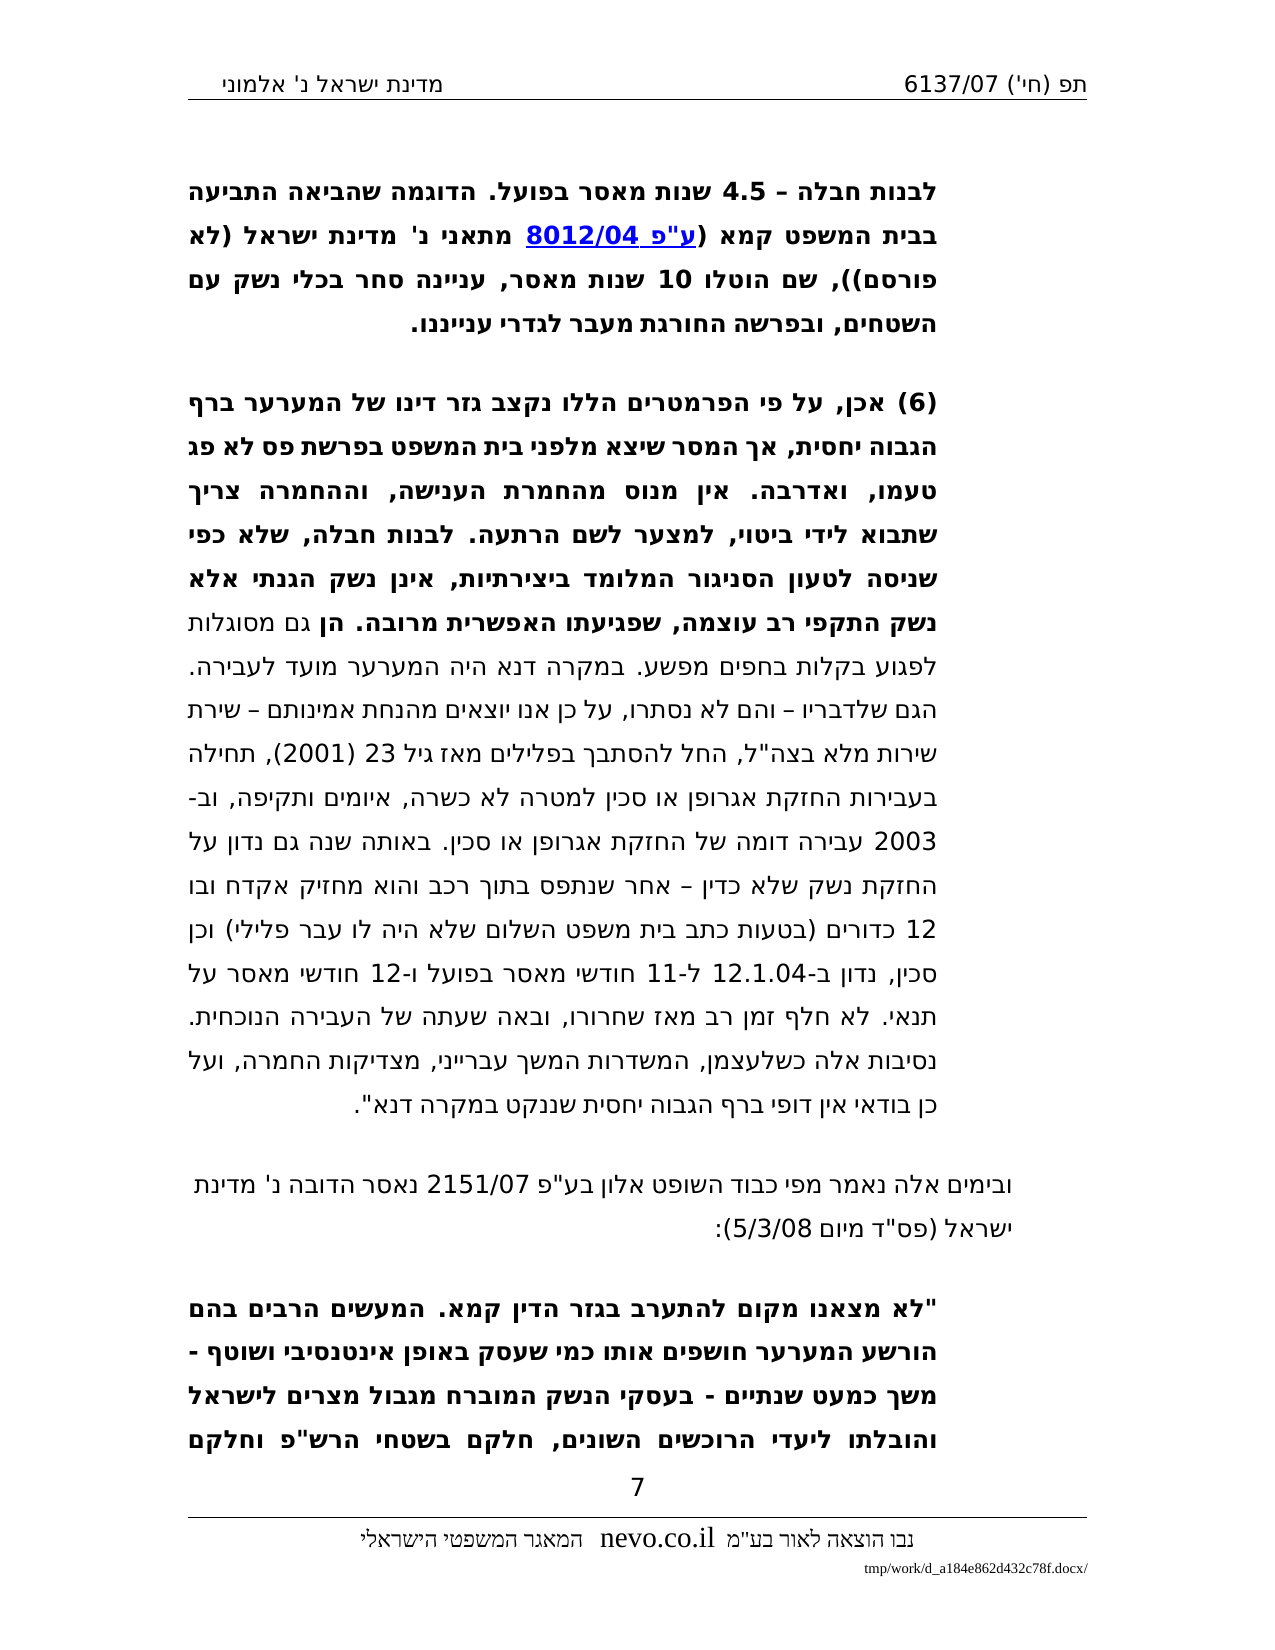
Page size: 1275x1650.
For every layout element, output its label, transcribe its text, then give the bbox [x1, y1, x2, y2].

text (6) אכן, על פי הפרמטרים הללו נקצב גזר דינו של המערער ברף הגבוה יחסית, אך המסר שיצא מלפני בית המשפט בפרשת פס לא פג טעמו, ואדרבה. אין מנוס מהחמרת הענישה, וההחמרה צריך שתבוא לידי ביטוי, למצער לשם הרתעה. לבנות חבלה, שלא כפי שניסה לטעון הסניגור המלומד ביצירתיות, אינן נשק הגנתי אלא נשק התקפי רב עוצמה, שפגיעתו האפשרית מרובה. הן גם מסוגלות לפגוע בקלות בחפים מפשע. במקרה דנא היה המערער מועד לעבירה. הגם שלדבריו – והם לא נסתרו, על כן אנו יוצאים מהנחת אמינותם – שירת שירות מלא בצה"ל, החל להסתבך בפלילים מאז גיל 23 (2001), תחילה בעבירות החזקת אגרופן או סכין למטרה לא כשרה, איומים ותקיפה, וב-2003 עבירה דומה של החזקת אגרופן או סכין. באותה שנה גם נדון על החזקת נשק שלא כדין – אחר שנתפס בתוך רכב והוא מחזיק אקדח ובו 12 כדורים (בטעות כתב בית משפט השלום שלא היה לו עבר פלילי) וכן סכין, נדון ב-12.1.04 ל-11 חודשי מאסר בפועל ו-12 חודשי מאסר על תנאי. לא חלף זמן רב מאז שחרורו, ובאה שעתה של העבירה הנוכחית. נסיבות אלה כשלעצמן, המשדרות המשך עברייני, מצדיקות החמרה, ועל כן בודאי אין דופי ברף הגבוה יחסית שננקט במקרה דנא". [187, 389, 937, 1119]
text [187, 177, 937, 338]
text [187, 1294, 937, 1454]
text ובימים אלה נאמר מפי כבוד השופט אלון בע"פ 2151/07 נאסר הדובה נ' מדינת ישראל (פס"ד מיום 5/3/08): [187, 1170, 1012, 1243]
